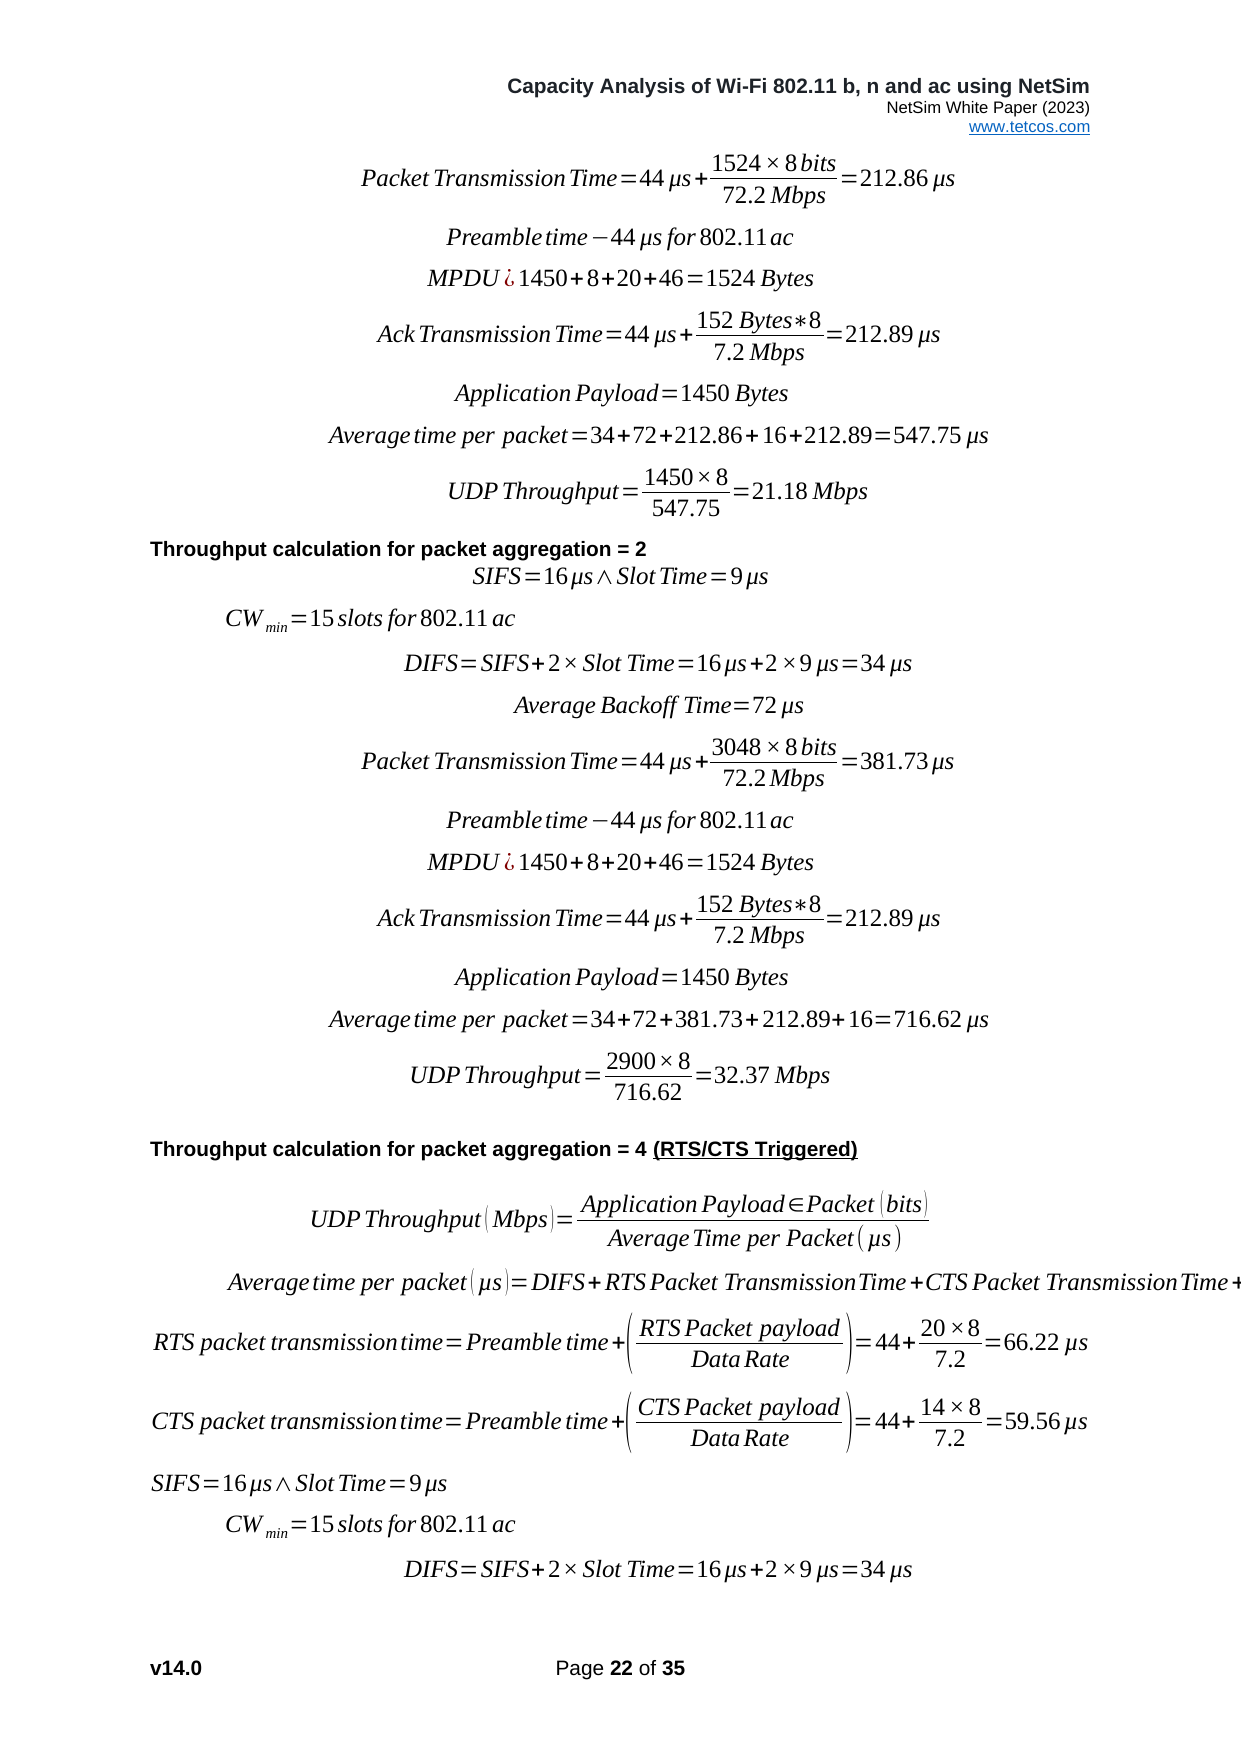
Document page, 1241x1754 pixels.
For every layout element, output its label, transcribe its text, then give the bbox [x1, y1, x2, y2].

text Throughput calculation for packet aggregation = 4 (RTS/CTS Triggered) [150, 1137, 1090, 1161]
text Throughput calculation for packet aggregation = 2 [150, 537, 1090, 561]
